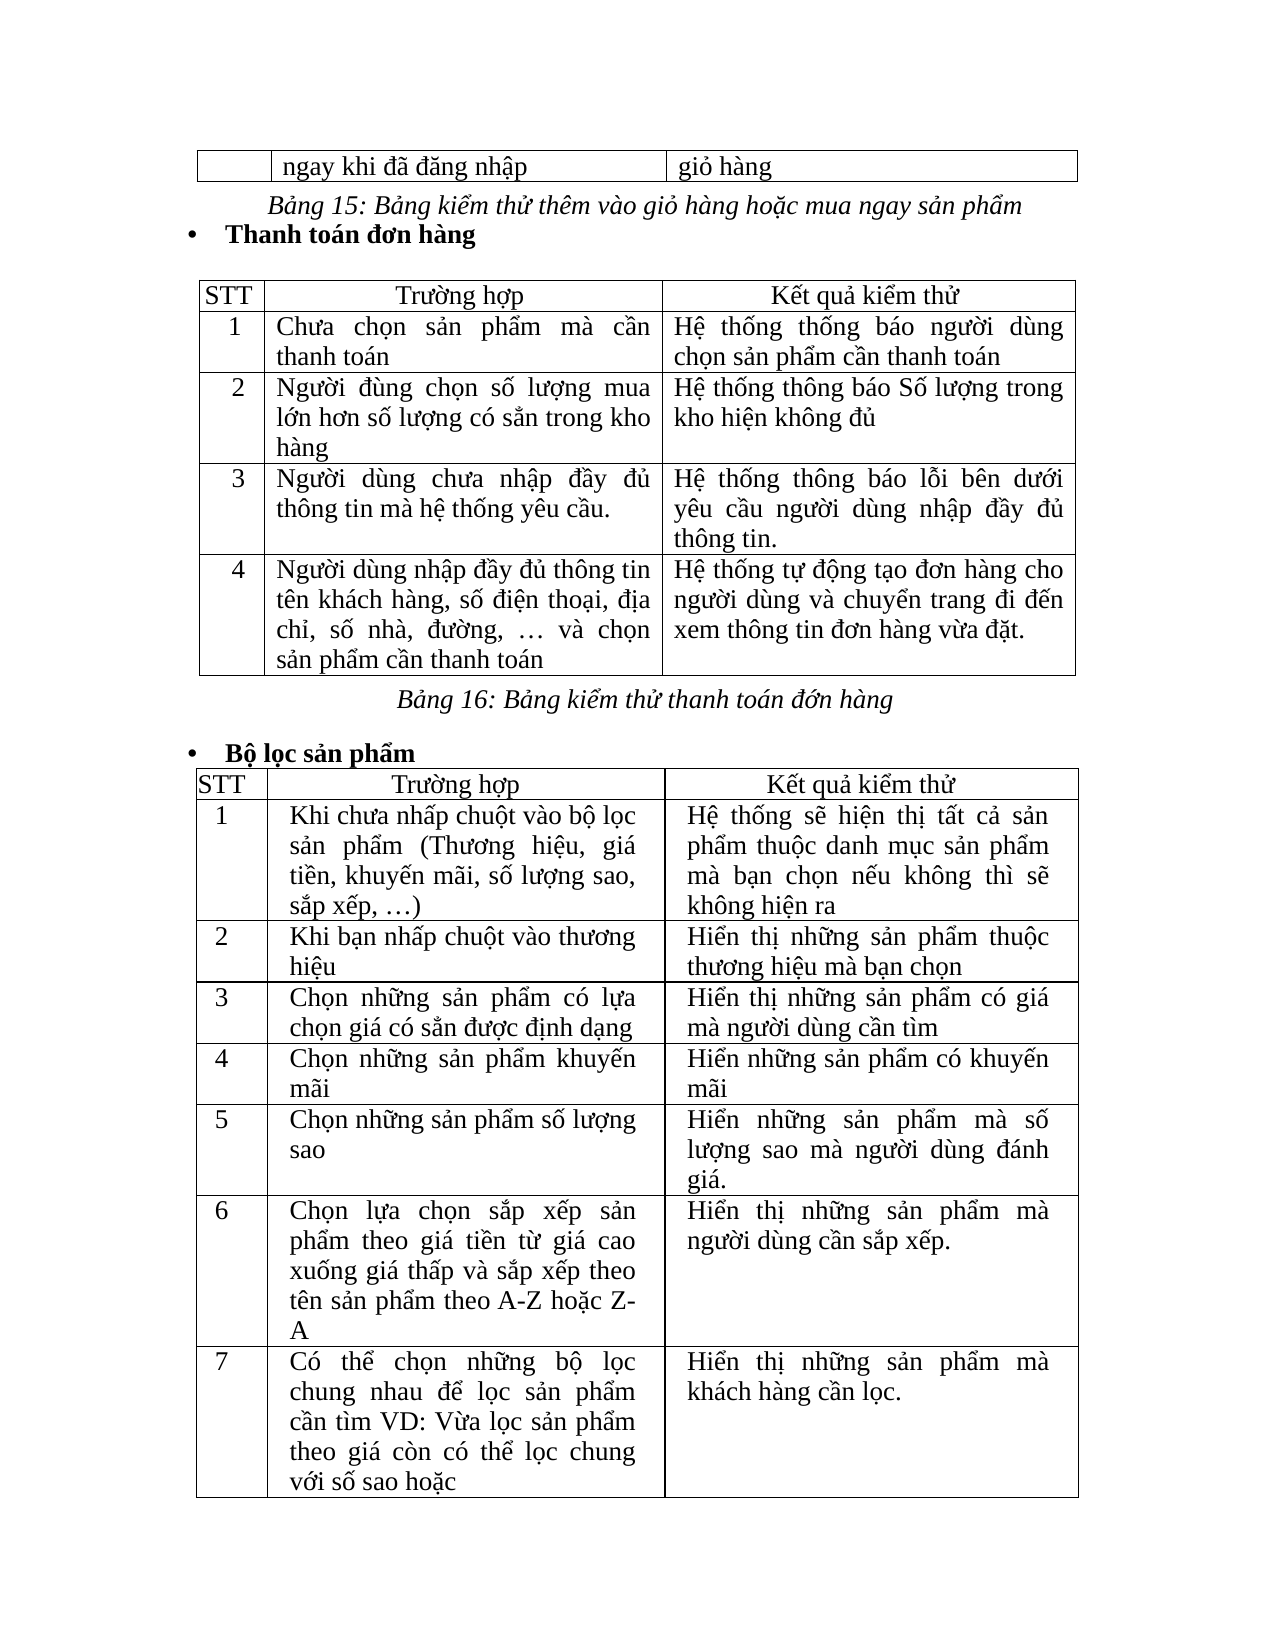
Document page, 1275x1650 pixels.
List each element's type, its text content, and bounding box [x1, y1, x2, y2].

table_cell Chọn những sản phẩm khuyến mãi [268, 1044, 664, 1103]
table_cell Hiển thị những sản phẩm mà khách hàng cần lọc. [666, 1347, 1078, 1497]
table_cell Hiển thị những sản phẩm có giá mà người dùng cần tìm [666, 983, 1078, 1042]
table_header Kết quả kiểm thử [663, 281, 1075, 311]
table_cell Có thể chọn những bộ lọc chung nhau để lọc sản phẩm cần tìm VD: Vừa lọc sản phẩm theo giá còn có thể lọc chung với số sao hoặc [268, 1347, 664, 1497]
table_cell 2 [198, 151, 271, 181]
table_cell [272, 151, 666, 181]
table_cell Chọn lựa chọn sắp xếp sản phẩm theo giá tiền từ giá cao xuống giá thấp và sắp xếp theo tên sản phẩm theo A-Z hoặc Z-A [268, 1196, 664, 1346]
table_cell Người đùng chọn số lượng mua lớn hơn số lượng có sẳn trong kho hàng [265, 373, 662, 463]
table_cell Chưa chọn sản phẩm mà cần thanh toán [265, 312, 662, 372]
table_cell 4 [200, 555, 264, 675]
table_cell Người dùng chưa nhập đầy đủ thông tin mà hệ thống yêu cầu. [265, 464, 662, 554]
table_cell Người dùng nhập đầy đủ thông tin tên khách hàng, số điện thoại, địa chỉ, số nhà, đường, … và chọn sản phẩm cần thanh toán [265, 555, 662, 675]
table_cell Chọn những sản phẩm có lựa chọn giá có sẳn được định dạng [268, 983, 664, 1042]
table_cell Hiển những sản phẩm có khuyến mãi [666, 1044, 1078, 1103]
table_cell 6 [197, 1196, 267, 1346]
list Thanh toán đơn hàng [187, 219, 1125, 249]
table_cell 2 [197, 921, 267, 981]
table_header Trường hợp [268, 769, 664, 799]
table_cell 5 [197, 1105, 267, 1194]
table_header Trường hợp [265, 281, 662, 311]
table_cell Hệ thống thống báo người dùng chọn sản phẩm cần thanh toán [663, 312, 1075, 372]
table_cell Khi bạn nhấp chuột vào thương hiệu [268, 921, 664, 981]
table_cell 3 [197, 983, 267, 1042]
table_cell 2 [200, 373, 264, 463]
table_cell Chọn những sản phẩm số lượng sao [268, 1105, 664, 1194]
table_cell Hệ thống sẽ hiện thị tất cả sản phẩm thuộc danh mục sản phẩm mà bạn chọn nếu không thì sẽ không hiện ra [666, 800, 1078, 920]
table_cell Hiển những sản phẩm mà số lượng sao mà người dùng đánh giá. [666, 1105, 1078, 1194]
table_header STT [197, 769, 267, 799]
list Bộ lọc sản phẩm [187, 738, 1125, 768]
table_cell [667, 151, 1077, 181]
table_cell Khi chưa nhấp chuột vào bộ lọc sản phẩm (Thương hiệu, giá tiền, khuyến mãi, số lượng sao, sắp xếp, …) [268, 800, 664, 920]
table_cell Hiển thị những sản phẩm thuộc thương hiệu mà bạn chọn [666, 921, 1078, 981]
table_cell 1 [200, 312, 264, 372]
table_cell 4 [197, 1044, 267, 1103]
table_cell 7 [197, 1347, 267, 1497]
table_cell Hệ thống thông báo lỗi bên dưới yêu cầu người dùng nhập đầy đủ thông tin. [663, 464, 1075, 554]
table_cell Hệ thống thông báo Số lượng trong kho hiện không đủ [663, 373, 1075, 463]
table_cell 3 [200, 464, 264, 554]
text Bảng 16: Bảng kiểm thử thanh toán đớn hàng [165, 688, 1125, 738]
table_cell Hệ thống tự động tạo đơn hàng cho người dùng và chuyển trang đi đến xem thông tin đơn hàng vừa đặt. [663, 555, 1075, 675]
text Bảng 15: Bảng kiểm thử thêm vào giỏ hàng hoặc mua ngay sản phẩm [165, 194, 1125, 219]
table_cell Hiển thị những sản phẩm mà người dùng cần sắp xếp. [666, 1196, 1078, 1346]
table_cell 1 [197, 800, 267, 920]
table_header Kết quả kiểm thử [666, 769, 1078, 799]
table_header STT [200, 281, 264, 311]
